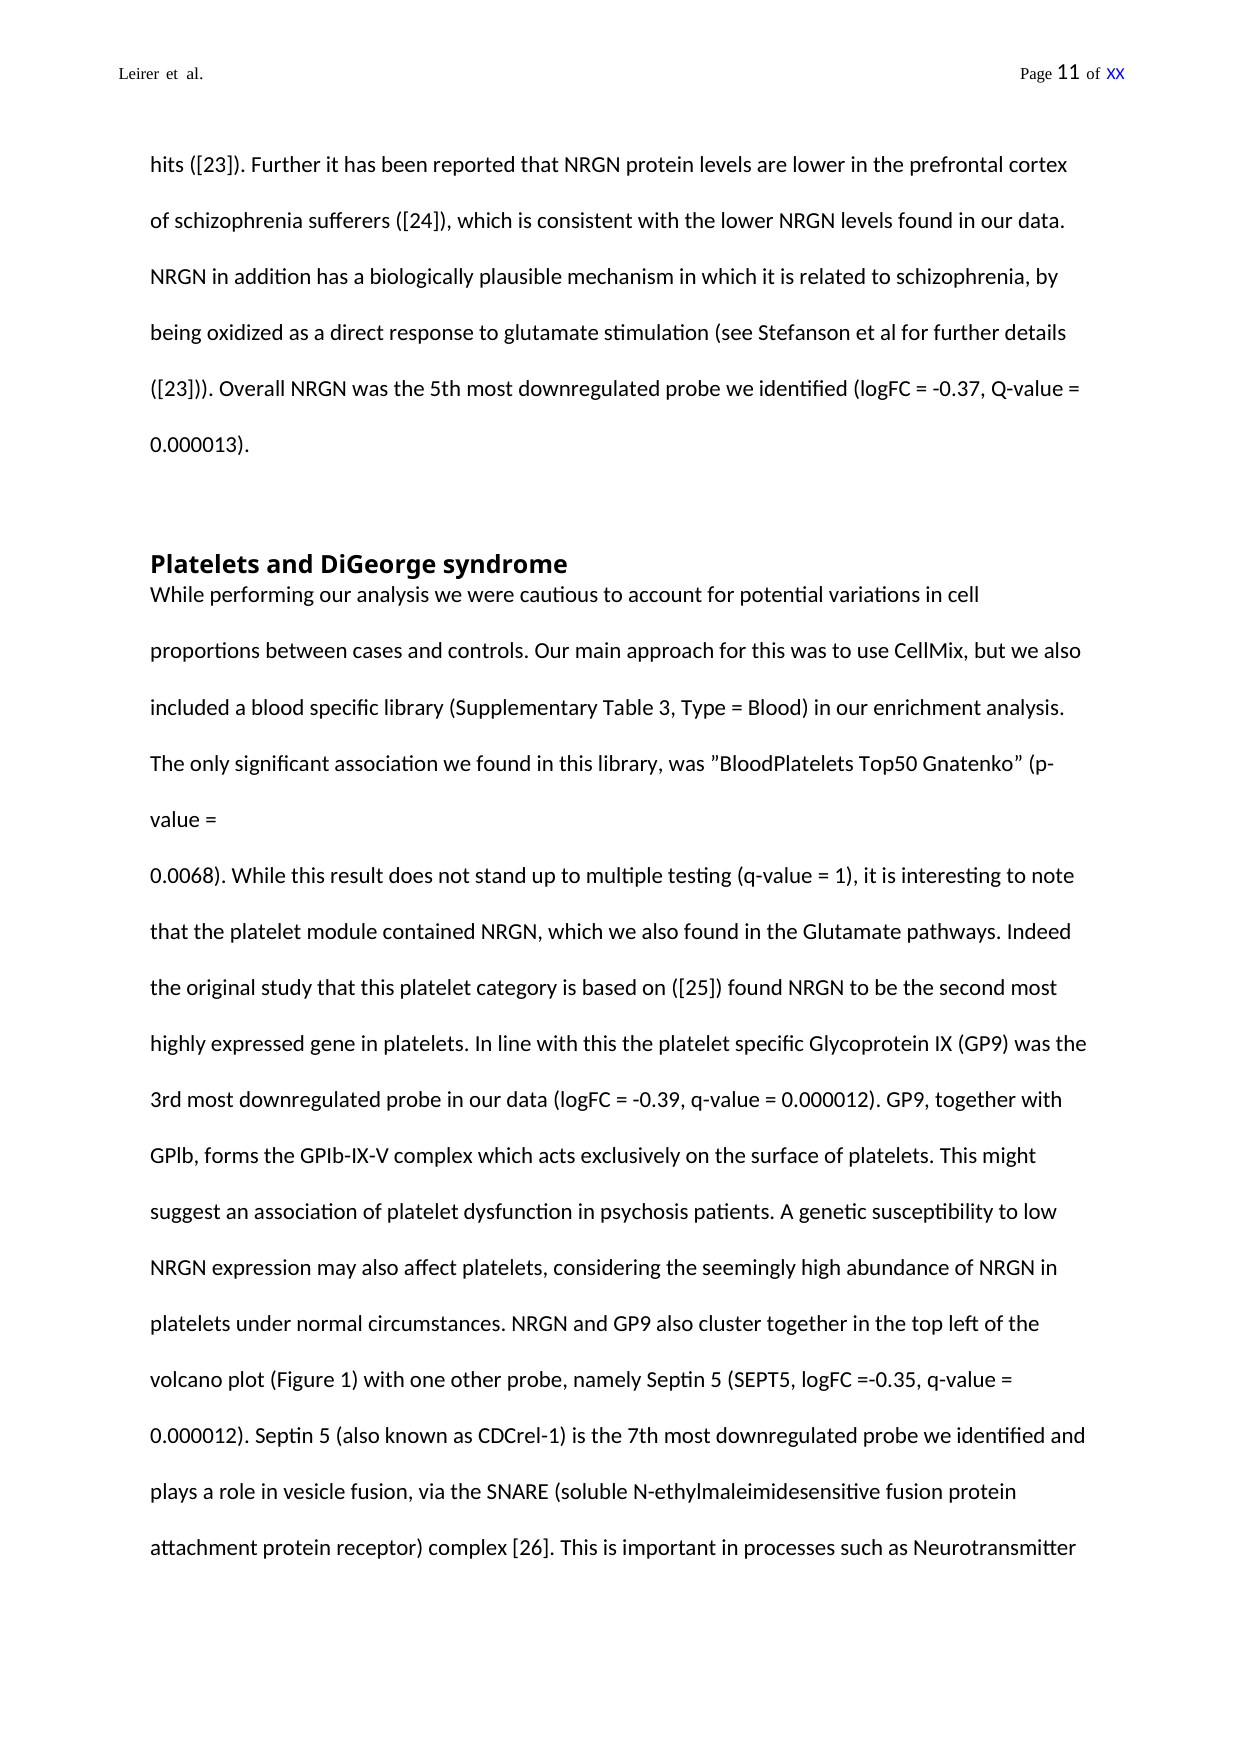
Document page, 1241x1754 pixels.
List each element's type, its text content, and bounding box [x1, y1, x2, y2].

subtitle Platelets and DiGeorge syndrome [150, 546, 1090, 581]
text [150, 150, 1090, 458]
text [150, 861, 1090, 1561]
text While performing our analysis we were cautious to account for potential variations in cell proportions between cases and controls. Our main approach for this was to use CellMix, but we also included a blood specific library (Supplementary Table 3, Type = Blood) in our enrichment analysis. The only significant association we found in this library, was ”BloodPlatelets Top50 Gnatenko” (p-value = [150, 581, 1090, 833]
